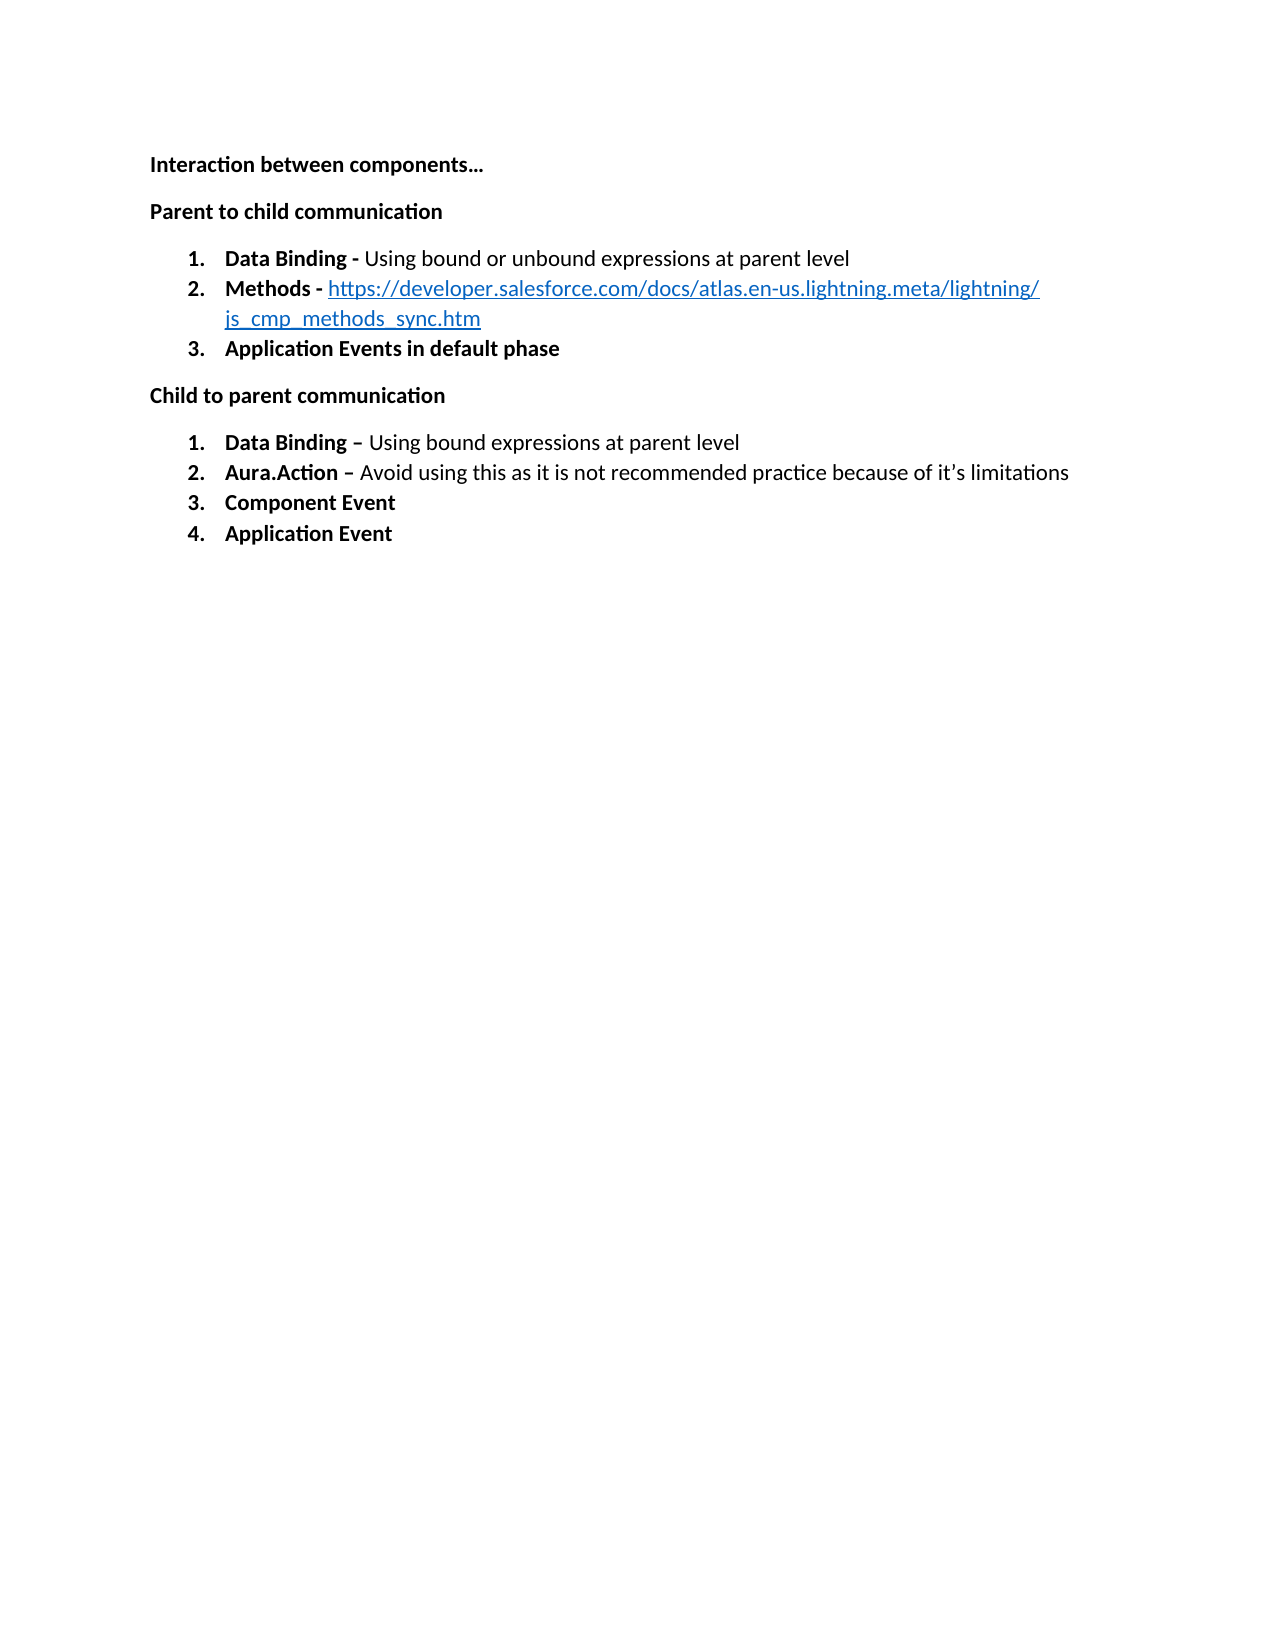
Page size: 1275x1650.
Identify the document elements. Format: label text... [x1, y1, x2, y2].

list Methods - https://developer.salesforce.com/docs/atlas.en-us.lightning.meta/lightning/js_cmp_methods_sync.htm [187, 274, 1125, 332]
list Application Events in default phase [187, 334, 1125, 362]
list Component Event [187, 488, 1125, 517]
list Data Binding – Using bound expressions at parent level [187, 428, 1125, 456]
list Data Binding - Using bound or unbound expressions at parent level [187, 244, 1125, 272]
list Application Event [187, 519, 1125, 547]
text Parent to child communication [150, 197, 1125, 225]
text Child to parent communication [150, 381, 1125, 409]
text Interaction between components… [150, 150, 1125, 178]
list Aura.Action – Avoid using this as it is not recommended practice because of it’s limitations [187, 458, 1125, 486]
